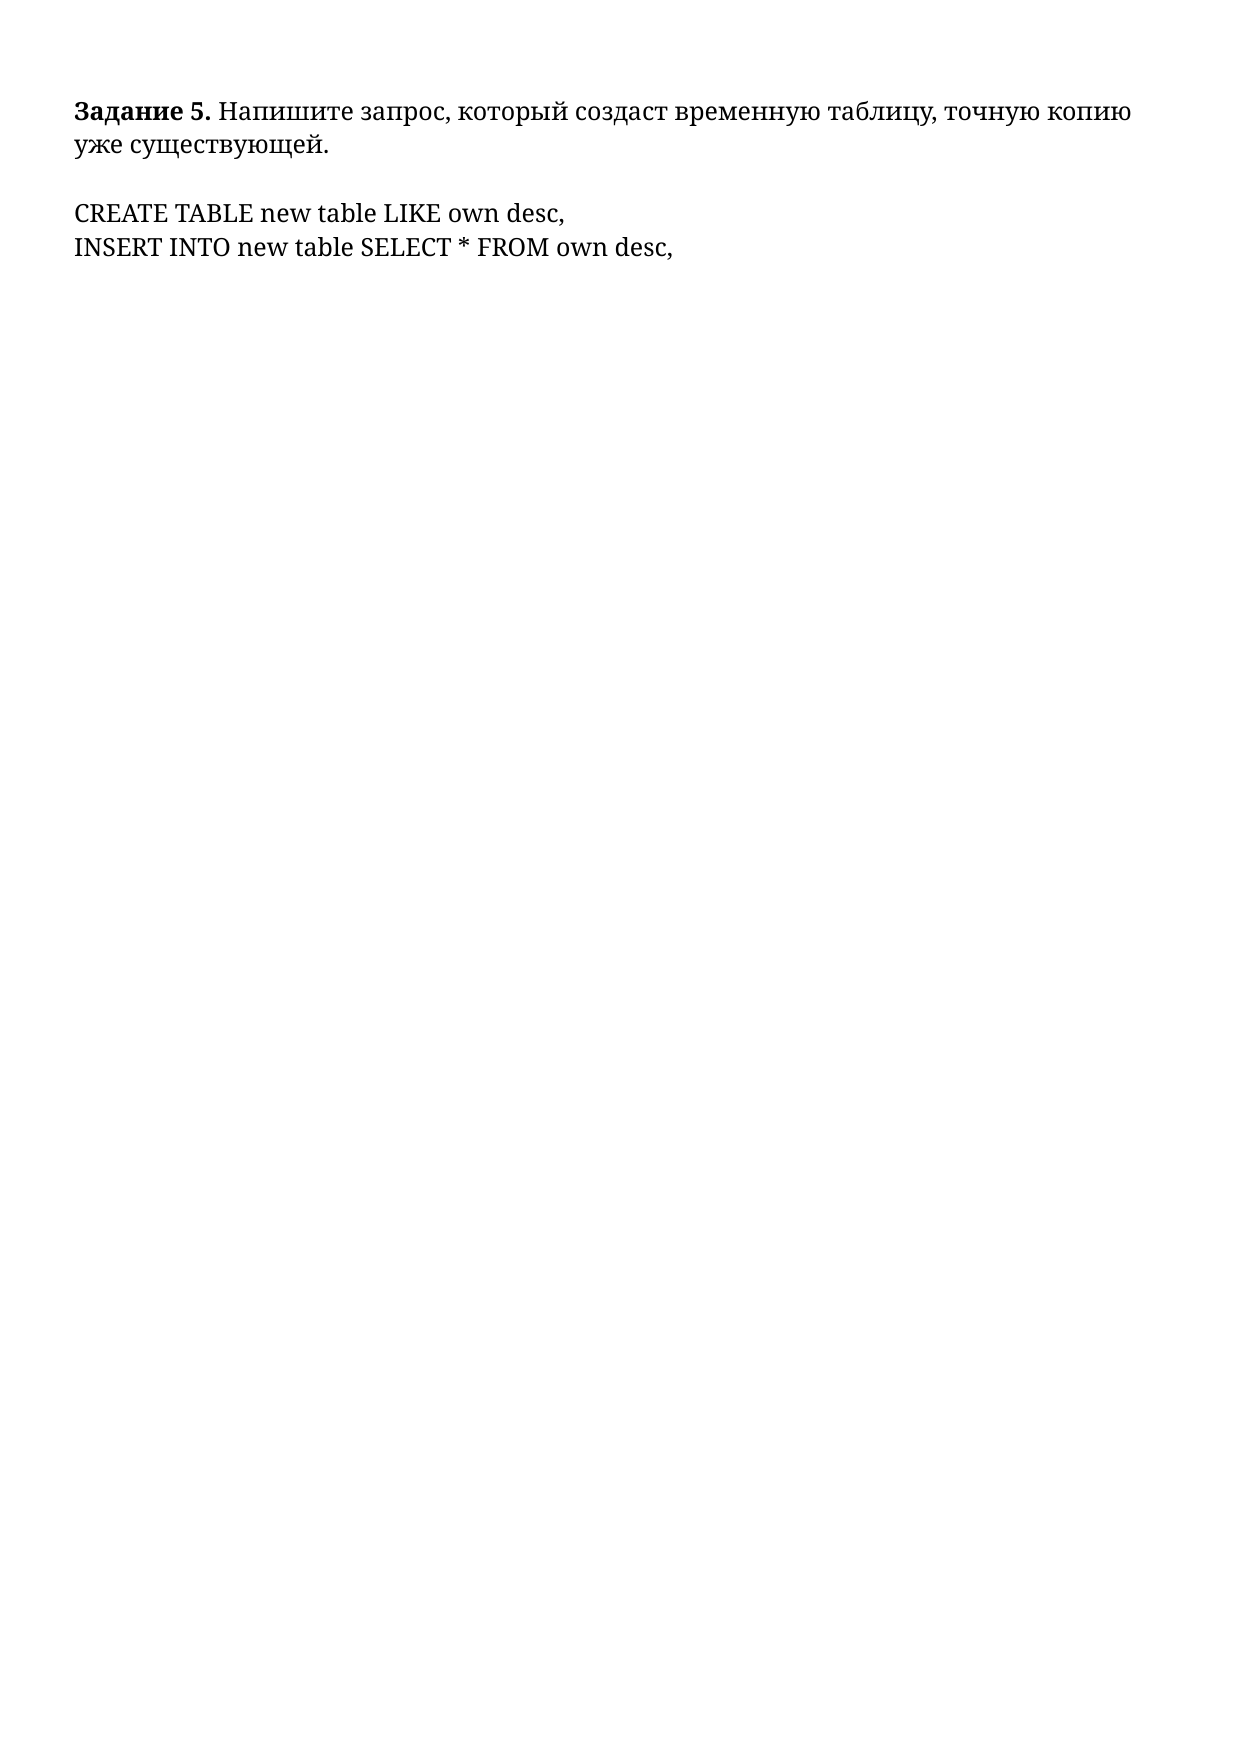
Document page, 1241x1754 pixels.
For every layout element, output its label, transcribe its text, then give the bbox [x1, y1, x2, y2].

text INSERT INTO new table SELECT * FROM own desc, [74, 229, 1152, 263]
text CREATE TABLE new table LIKE own desc, [74, 195, 1152, 229]
text Задание 5. Напишите запрос, который создаст временную таблицу, точную копию уже существующей. [74, 93, 1152, 161]
